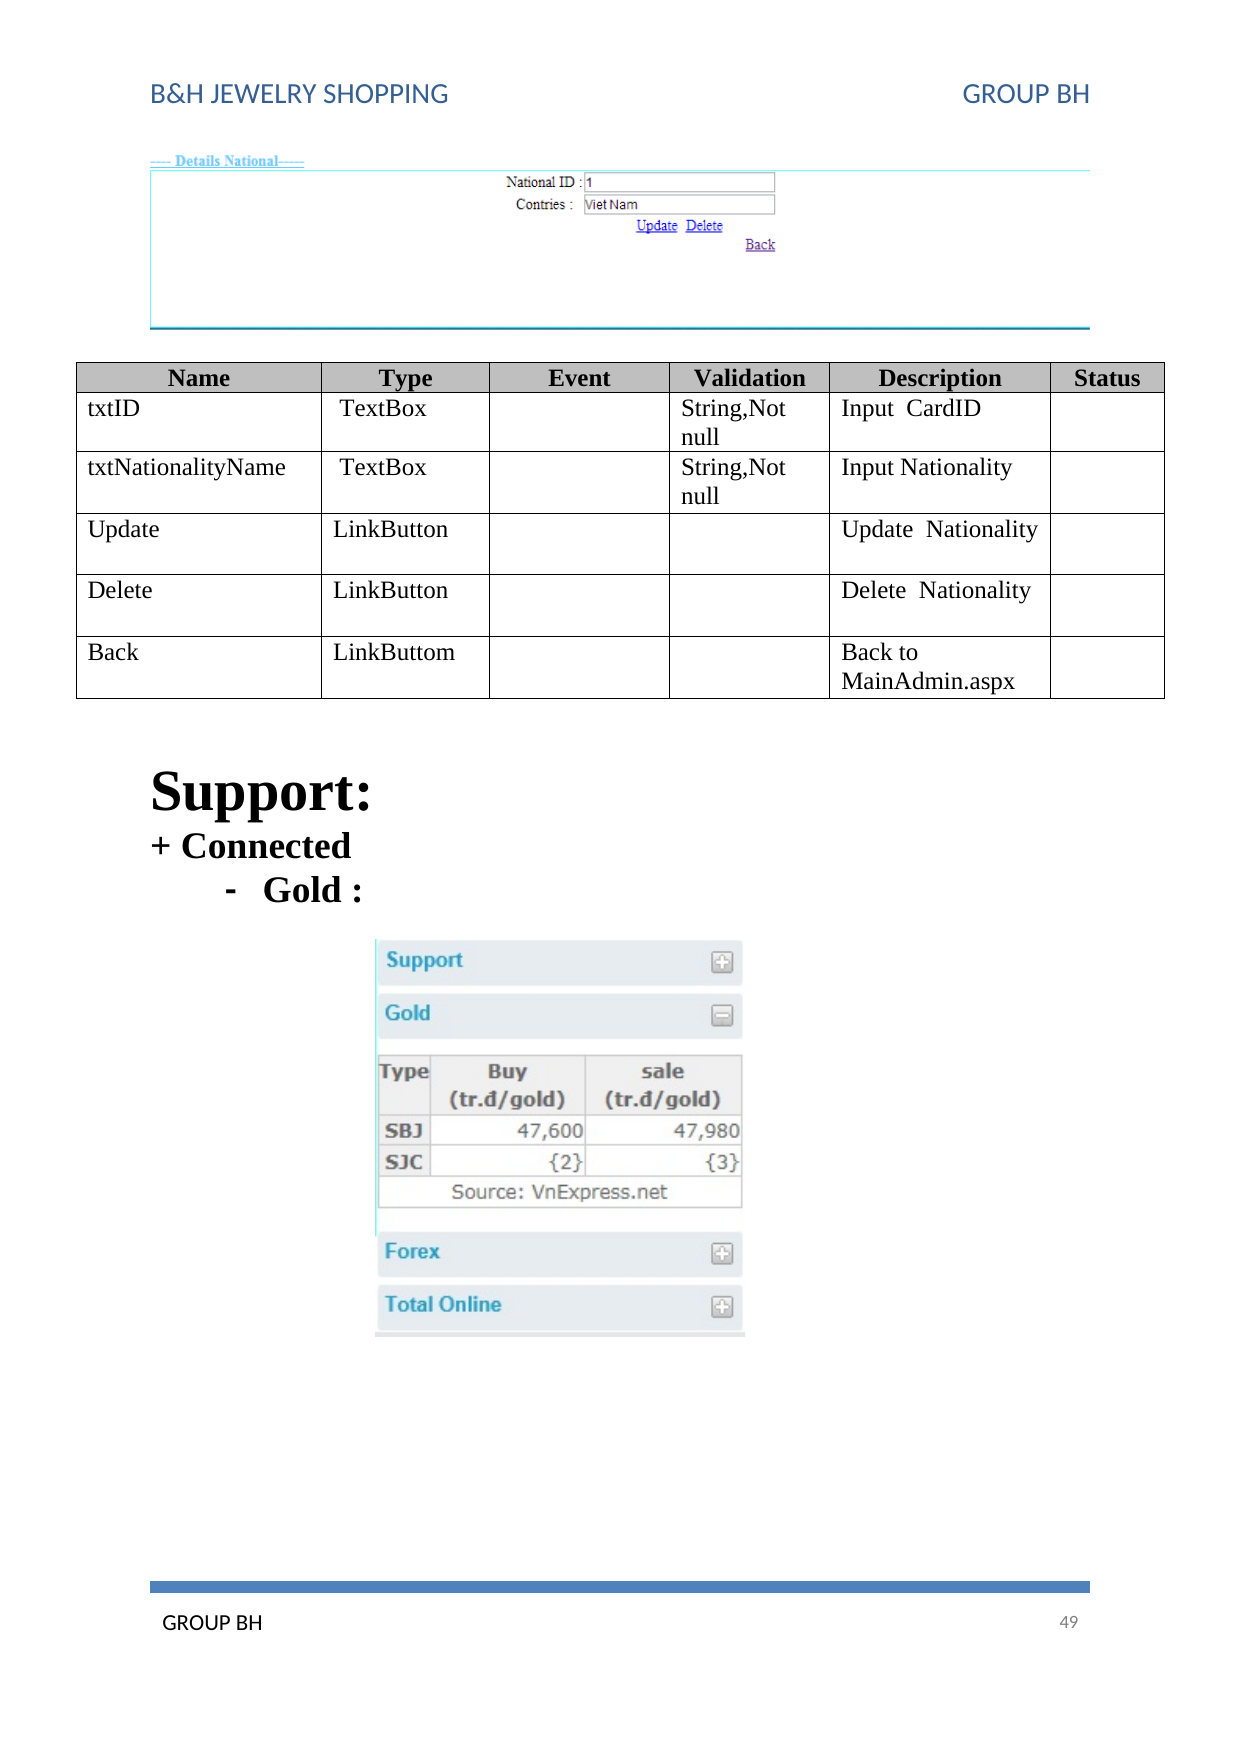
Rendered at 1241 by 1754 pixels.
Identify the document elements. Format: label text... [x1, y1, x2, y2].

table_cell txtNationalityName [77, 452, 321, 513]
table_header Name [77, 363, 321, 392]
table_cell Update Nationality [830, 514, 1050, 574]
table_cell txtID [77, 393, 321, 451]
table_cell String,Not null [670, 393, 829, 451]
list Gold : [225, 866, 1090, 912]
table_header Validation [670, 363, 829, 392]
table_cell [1051, 637, 1164, 697]
table_header Status [1051, 363, 1164, 392]
picture [150, 150, 1091, 334]
table_cell [1051, 514, 1164, 574]
table_cell [490, 575, 669, 636]
table_cell String,Not null [670, 452, 829, 513]
table_cell LinkButtom [322, 637, 489, 697]
table_header Type [322, 363, 489, 392]
table_cell [490, 514, 669, 574]
table_cell Input Nationality [830, 452, 1050, 513]
table_cell Update [77, 514, 321, 574]
table_cell [670, 514, 829, 574]
table_cell Back [77, 637, 321, 697]
table_cell [490, 393, 669, 451]
table_cell LinkButton [322, 575, 489, 636]
table_cell Delete Nationality [830, 575, 1050, 636]
table_header Description [830, 363, 1050, 392]
table_cell Input CardID [830, 393, 1050, 451]
table_cell [670, 575, 829, 636]
picture [375, 939, 746, 1337]
table_cell [1051, 393, 1164, 451]
table_cell [1051, 575, 1164, 636]
table_cell LinkButton [322, 514, 489, 574]
table_header Event [490, 363, 669, 392]
table_cell [490, 637, 669, 697]
table_cell [670, 637, 829, 697]
table_cell [1051, 452, 1164, 513]
table_cell TextBox [322, 393, 489, 451]
table_cell TextBox [322, 452, 489, 513]
text + Connected [150, 823, 1090, 866]
table_cell [490, 452, 669, 513]
table_cell Delete [77, 575, 321, 636]
table_cell Back to MainAdmin.aspx [830, 637, 1050, 697]
text Support: [150, 756, 1090, 823]
